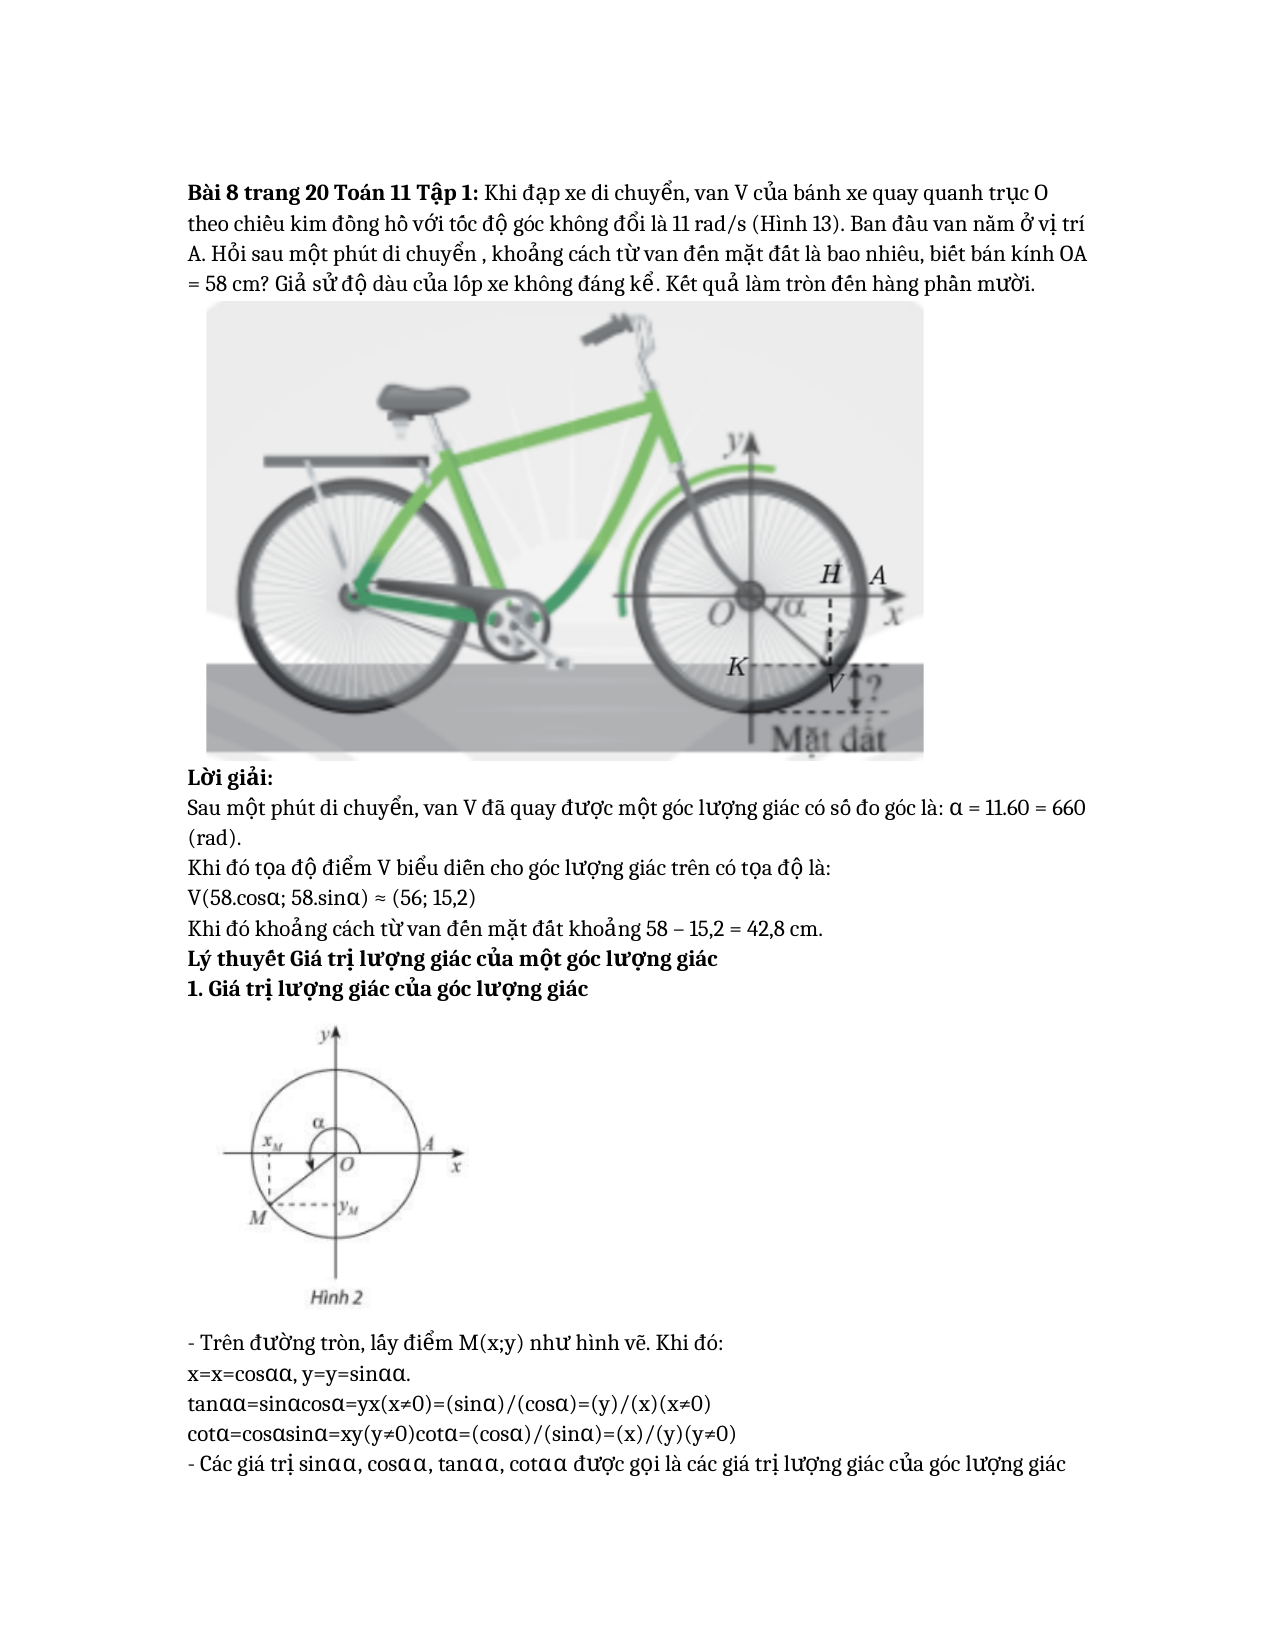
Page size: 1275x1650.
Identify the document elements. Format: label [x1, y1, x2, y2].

picture [206, 1006, 508, 1327]
picture [206, 301, 924, 761]
text [187, 150, 1087, 1477]
